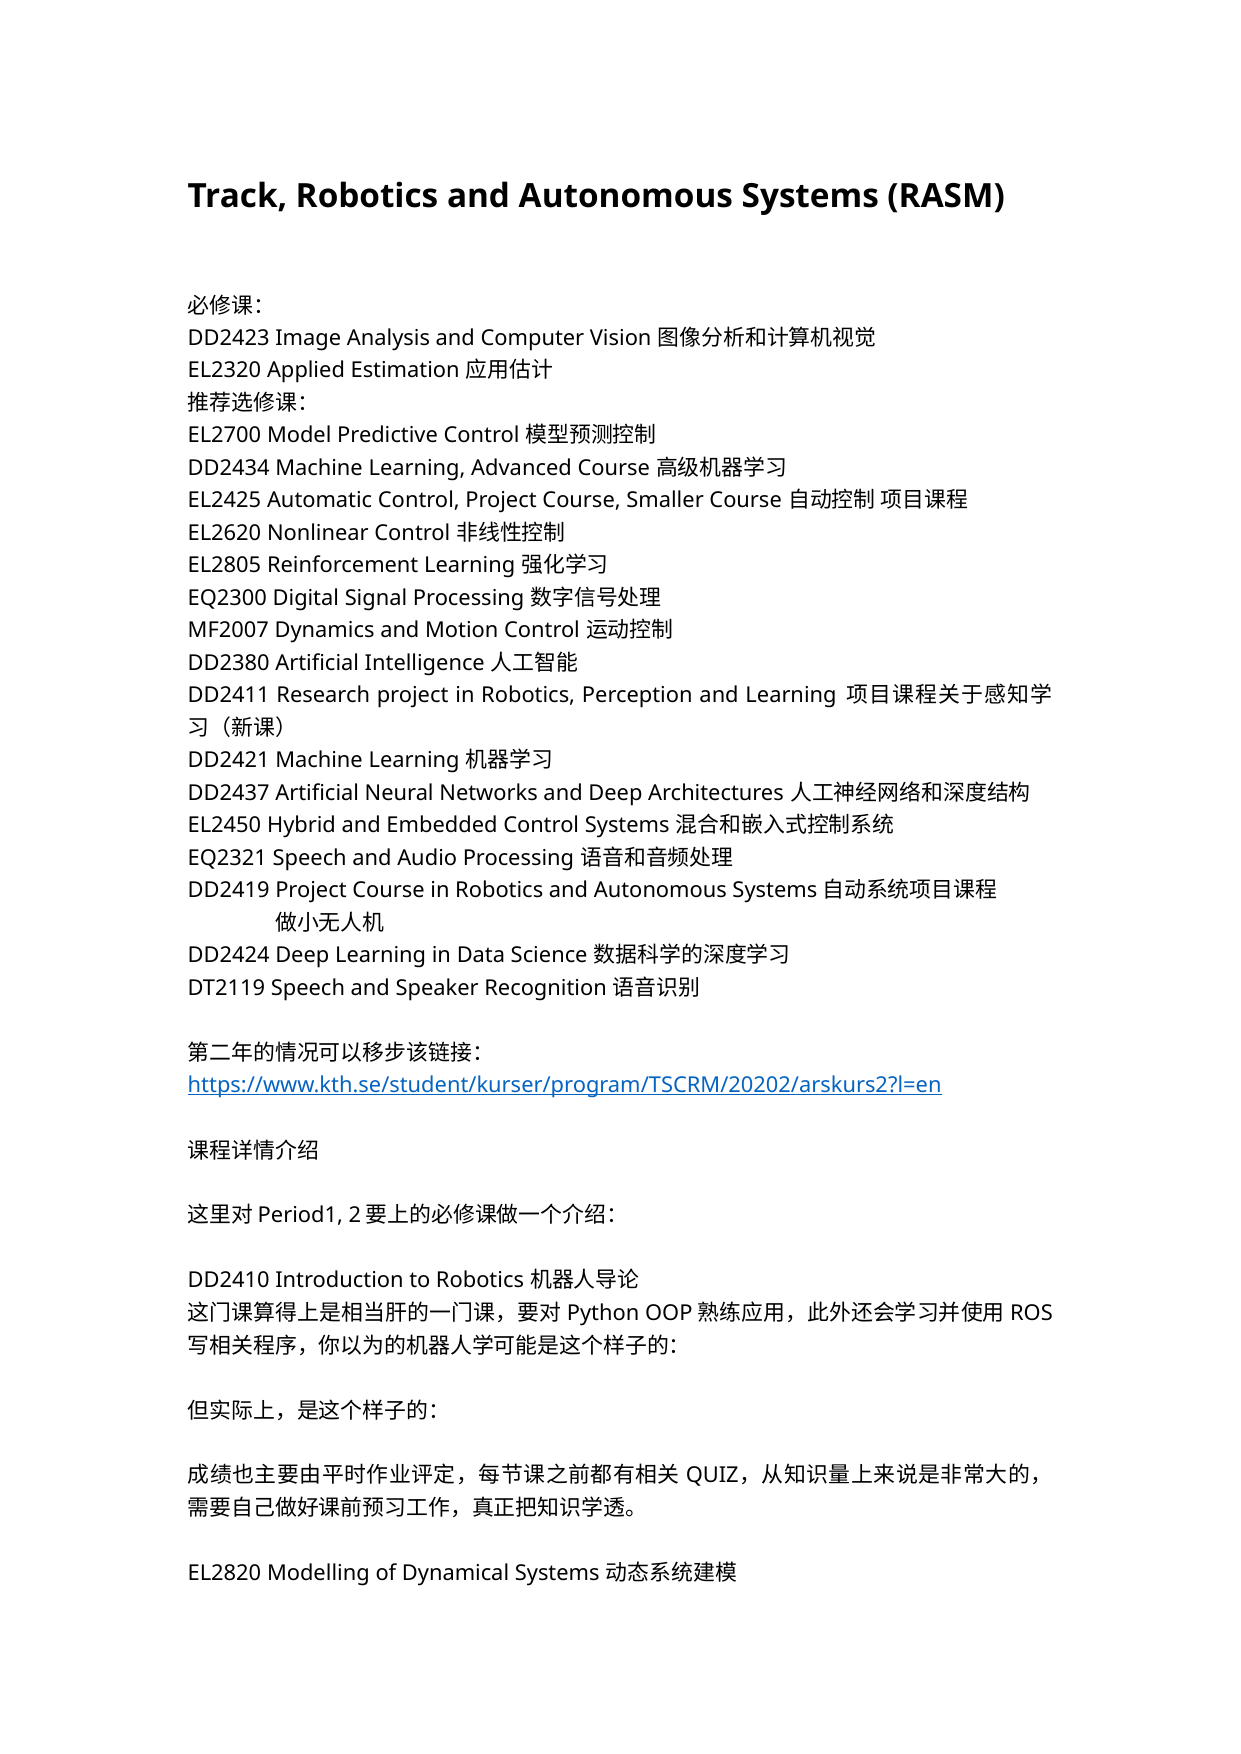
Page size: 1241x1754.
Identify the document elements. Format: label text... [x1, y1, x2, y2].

text DD2424 Deep Learning in Data Science 数据科学的深度学习 [187, 937, 1053, 970]
text DT2119 Speech and Speaker Recognition 语音识别 [187, 970, 1053, 1002]
text EQ2321 Speech and Audio Processing 语音和音频处理 [187, 840, 1053, 872]
text EL2425 Automatic Control, Project Course, Smaller Course 自动控制 项目课程 [187, 482, 1053, 515]
text DD2421 Machine Learning 机器学习 [187, 742, 1053, 775]
text 这里对Period1, 2要上的必修课做一个介绍： [187, 1197, 1053, 1230]
text EL2320 Applied Estimation 应用估计 [187, 352, 1053, 385]
text https://www.kth.se/student/kurser/program/TSCRM/20202/arskurs2?l=en [187, 1067, 1053, 1100]
text EL2805 Reinforcement Learning 强化学习 [187, 547, 1053, 580]
text MF2007 Dynamics and Motion Control 运动控制 [187, 612, 1053, 645]
text DD2434 Machine Learning, Advanced Course 高级机器学习 [187, 450, 1053, 482]
text EL2620 Nonlinear Control 非线性控制 [187, 515, 1053, 547]
text 这门课算得上是相当肝的一门课，要对Python OOP熟练应用，此外还会学习并使用ROS写相关程序，你以为的机器人学可能是这个样子的： [187, 1295, 1053, 1360]
text DD2410 Introduction to Robotics 机器人导论 [187, 1262, 1053, 1295]
text 第二年的情况可以移步该链接： [187, 1035, 1053, 1067]
text 成绩也主要由平时作业评定，每节课之前都有相关QUIZ，从知识量上来说是非常大的，需要自己做好课前预习工作，真正把知识学透。 [187, 1457, 1053, 1522]
text 推荐选修课： [187, 385, 1053, 417]
text 课程详情介绍 [187, 1132, 1053, 1165]
text 必修课： [187, 287, 1053, 320]
text DD2423 Image Analysis and Computer Vision 图像分析和计算机视觉 [187, 320, 1053, 352]
text 但实际上，是这个样子的： [187, 1392, 1053, 1425]
text DD2411 Research project in Robotics, Perception and Learning 项目课程关于感知学习（新课） [187, 677, 1053, 742]
text DD2380 Artificial Intelligence 人工智能 [187, 645, 1053, 677]
text DD2419 Project Course in Robotics and Autonomous Systems自动系统项目课程 [187, 872, 1053, 905]
text 做小无人机 [187, 905, 1053, 937]
text EL2700 Model Predictive Control 模型预测控制 [187, 417, 1053, 450]
text EQ2300 Digital Signal Processing 数字信号处理 [187, 580, 1053, 612]
text DD2437 Artificial Neural Networks and Deep Architectures 人工神经网络和深度结构 [187, 775, 1053, 807]
text EL2450 Hybrid and Embedded Control Systems 混合和嵌入式控制系统 [187, 807, 1053, 840]
text EL2820 Modelling of Dynamical Systems 动态系统建模 [187, 1555, 1053, 1587]
subtitle Track, Robotics and Autonomous Systems (RASM) [187, 162, 1053, 227]
